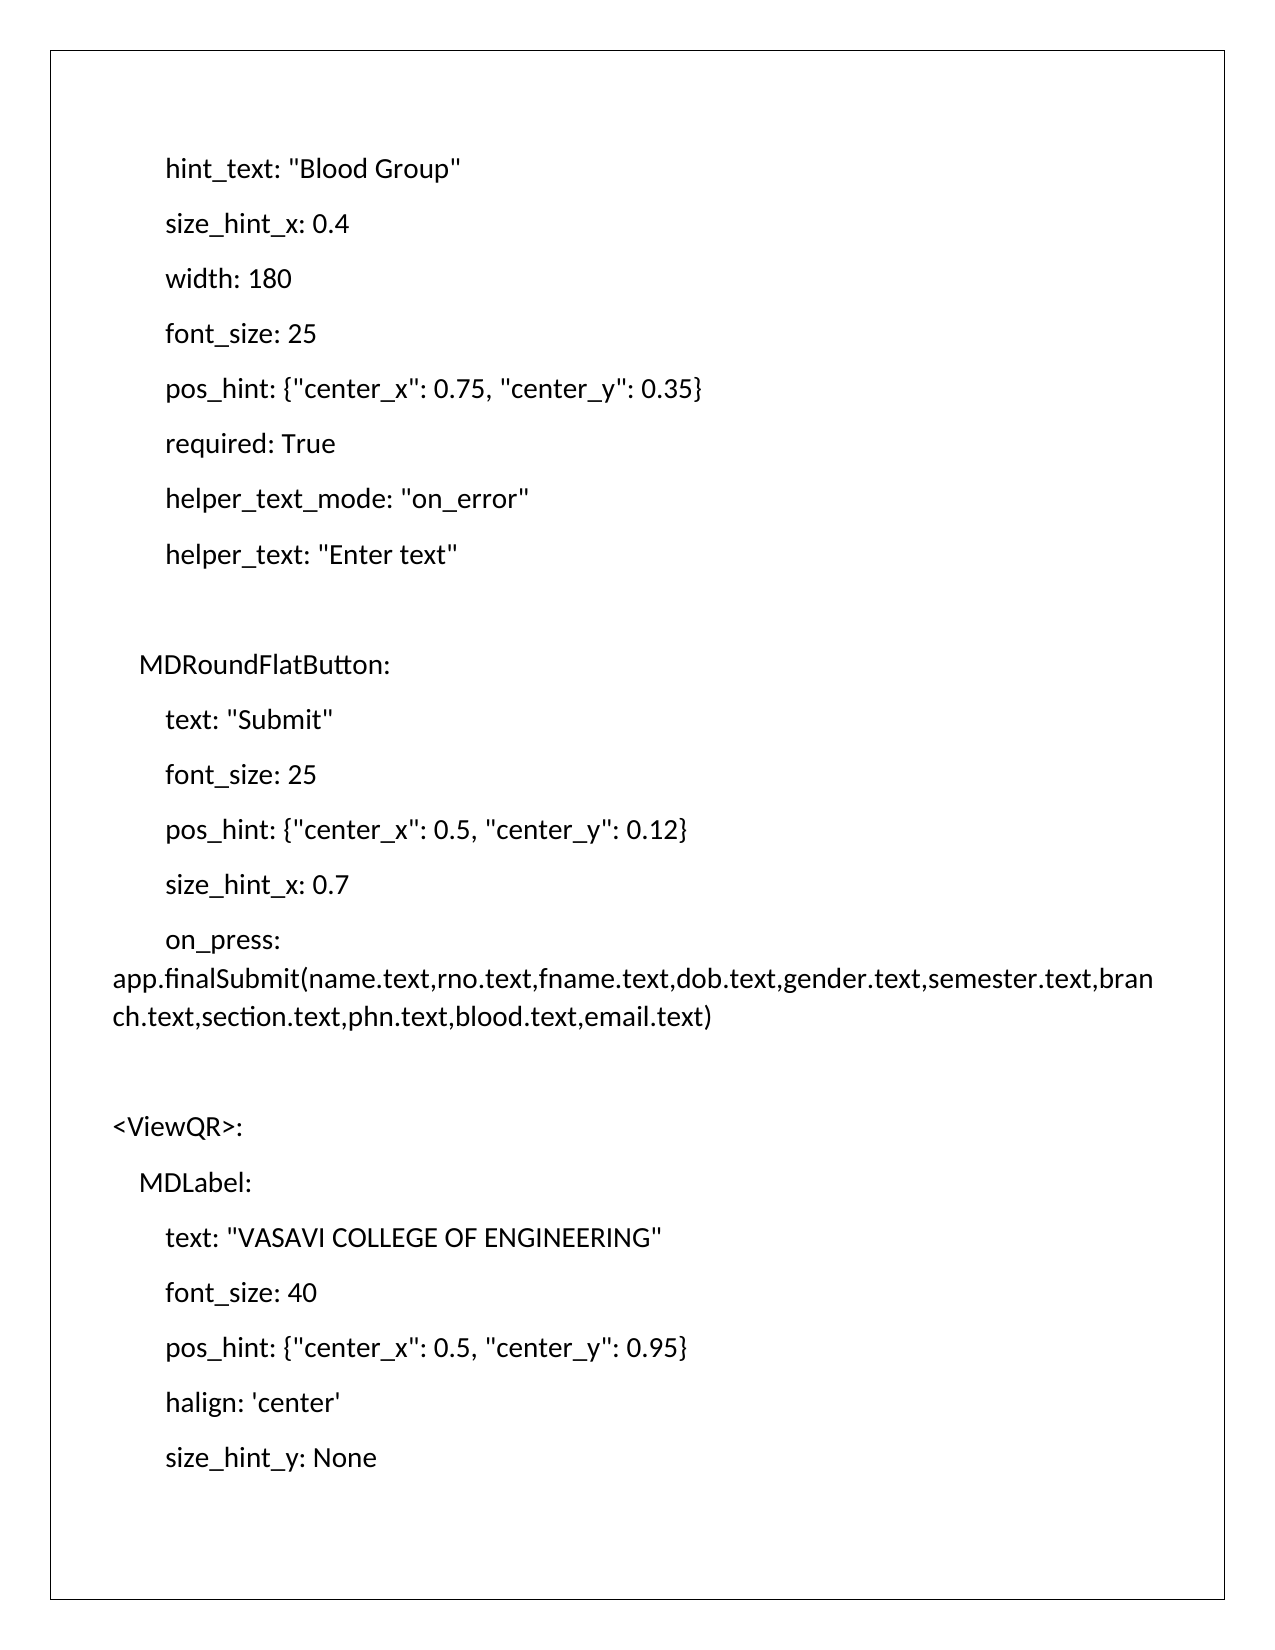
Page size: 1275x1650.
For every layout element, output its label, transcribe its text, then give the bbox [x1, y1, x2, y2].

text width: 180 [112, 260, 1162, 296]
text font_size: 25 [112, 756, 1162, 792]
text halign: 'center' [112, 1384, 1162, 1420]
text pos_hint: {"center_x": 0.75, "center_y": 0.35} [112, 370, 1162, 406]
text size_hint_x: 0.4 [112, 205, 1162, 241]
text text: "Submit" [112, 701, 1162, 737]
text required: True [112, 426, 1162, 461]
text pos_hint: {"center_x": 0.5, "center_y": 0.95} [112, 1329, 1162, 1364]
text helper_text_mode: "on_error" [112, 481, 1162, 516]
text helper_text: "Enter text" [112, 536, 1162, 571]
text MDRoundFlatButton: [112, 646, 1162, 682]
text font_size: 25 [112, 315, 1162, 351]
text size_hint_x: 0.7 [112, 866, 1162, 902]
text text: "VASAVI COLLEGE OF ENGINEERING" [112, 1219, 1162, 1254]
text font_size: 40 [112, 1274, 1162, 1309]
text hint_text: "Blood Group" [112, 150, 1162, 186]
text on_press: app.finalSubmit(name.text,rno.text,fname.text,dob.text,gender.text,semester.text,branch.text,section.text,phn.text,blood.text,email.text) [112, 921, 1162, 1034]
text size_hint_y: None [112, 1439, 1162, 1475]
text <ViewQR>: [112, 1108, 1162, 1144]
text pos_hint: {"center_x": 0.5, "center_y": 0.12} [112, 811, 1162, 847]
text MDLabel: [112, 1164, 1162, 1199]
